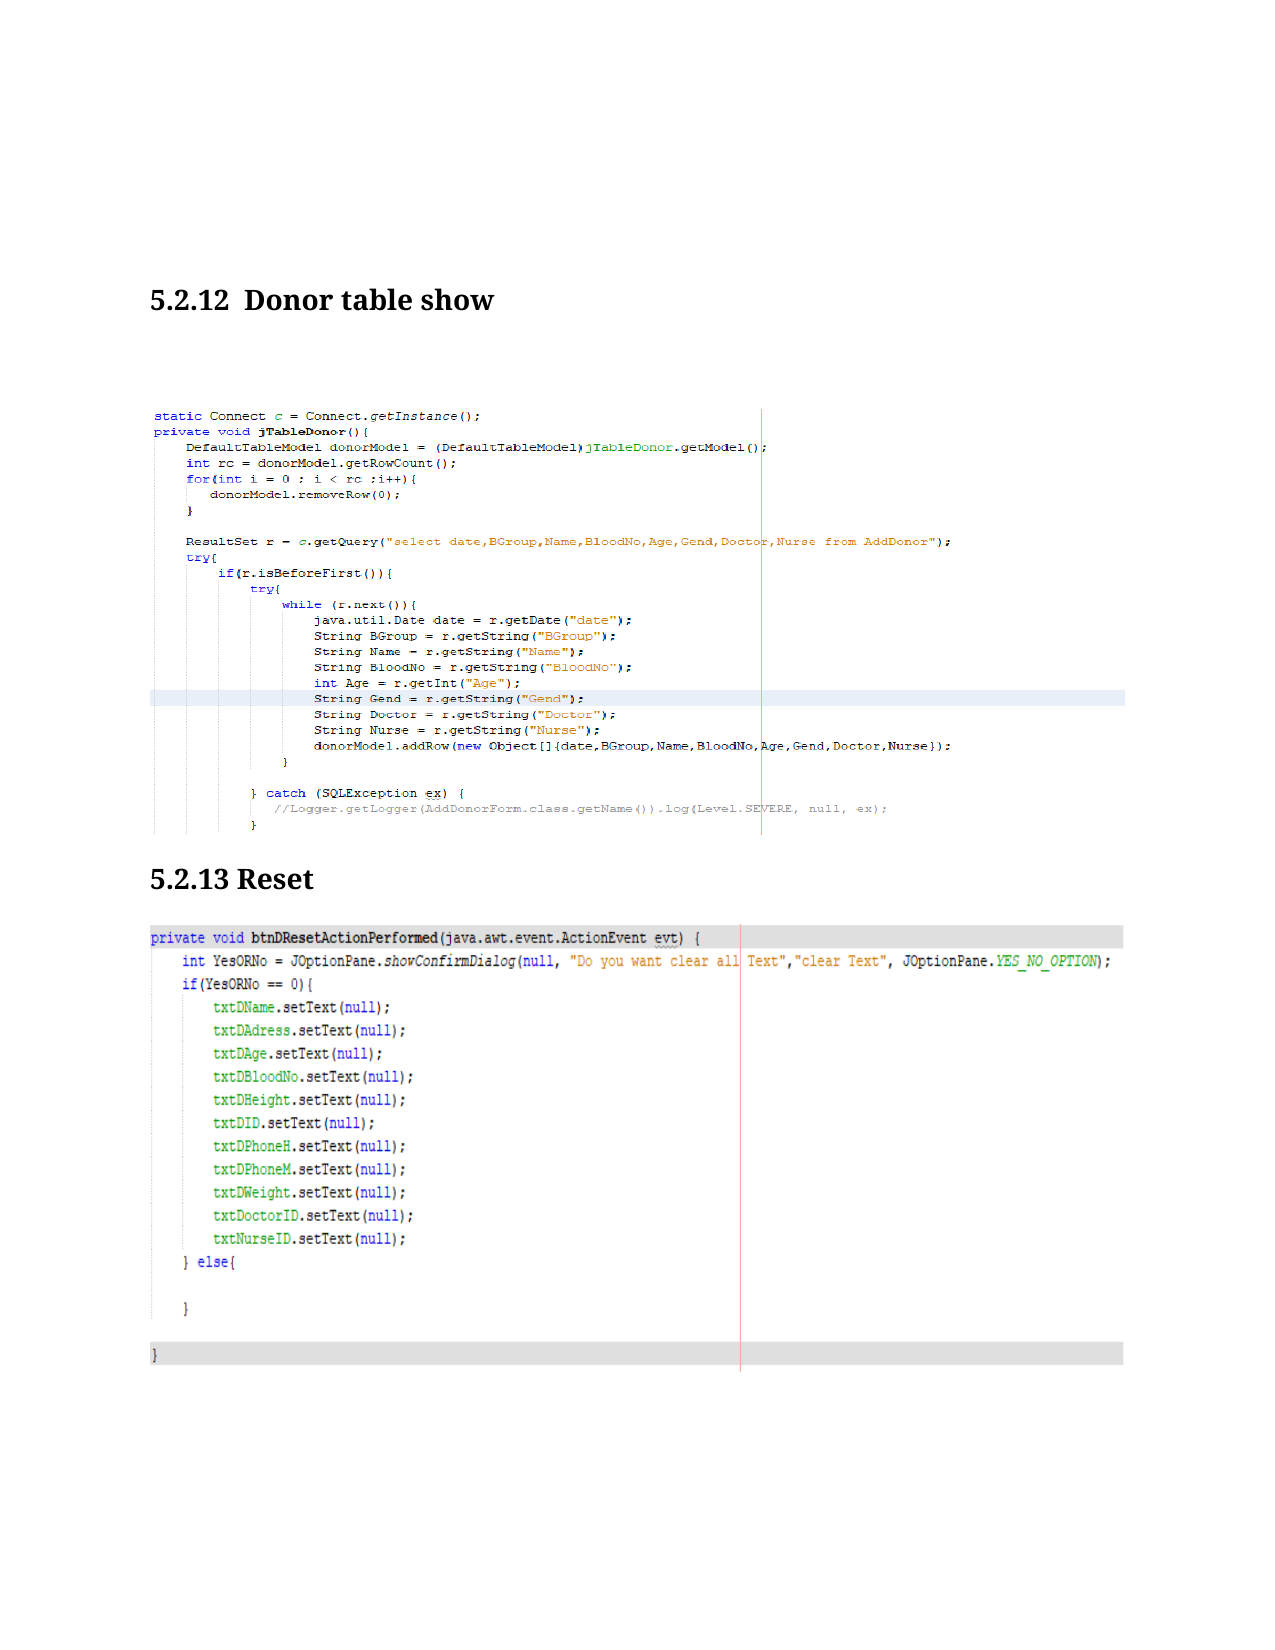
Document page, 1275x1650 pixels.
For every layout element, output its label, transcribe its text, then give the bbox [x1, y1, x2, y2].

picture [150, 924, 1124, 1372]
picture [150, 409, 1125, 835]
text 5.2.13 Reset [150, 859, 1125, 898]
text 5.2.12 Donor table show [150, 280, 1125, 318]
